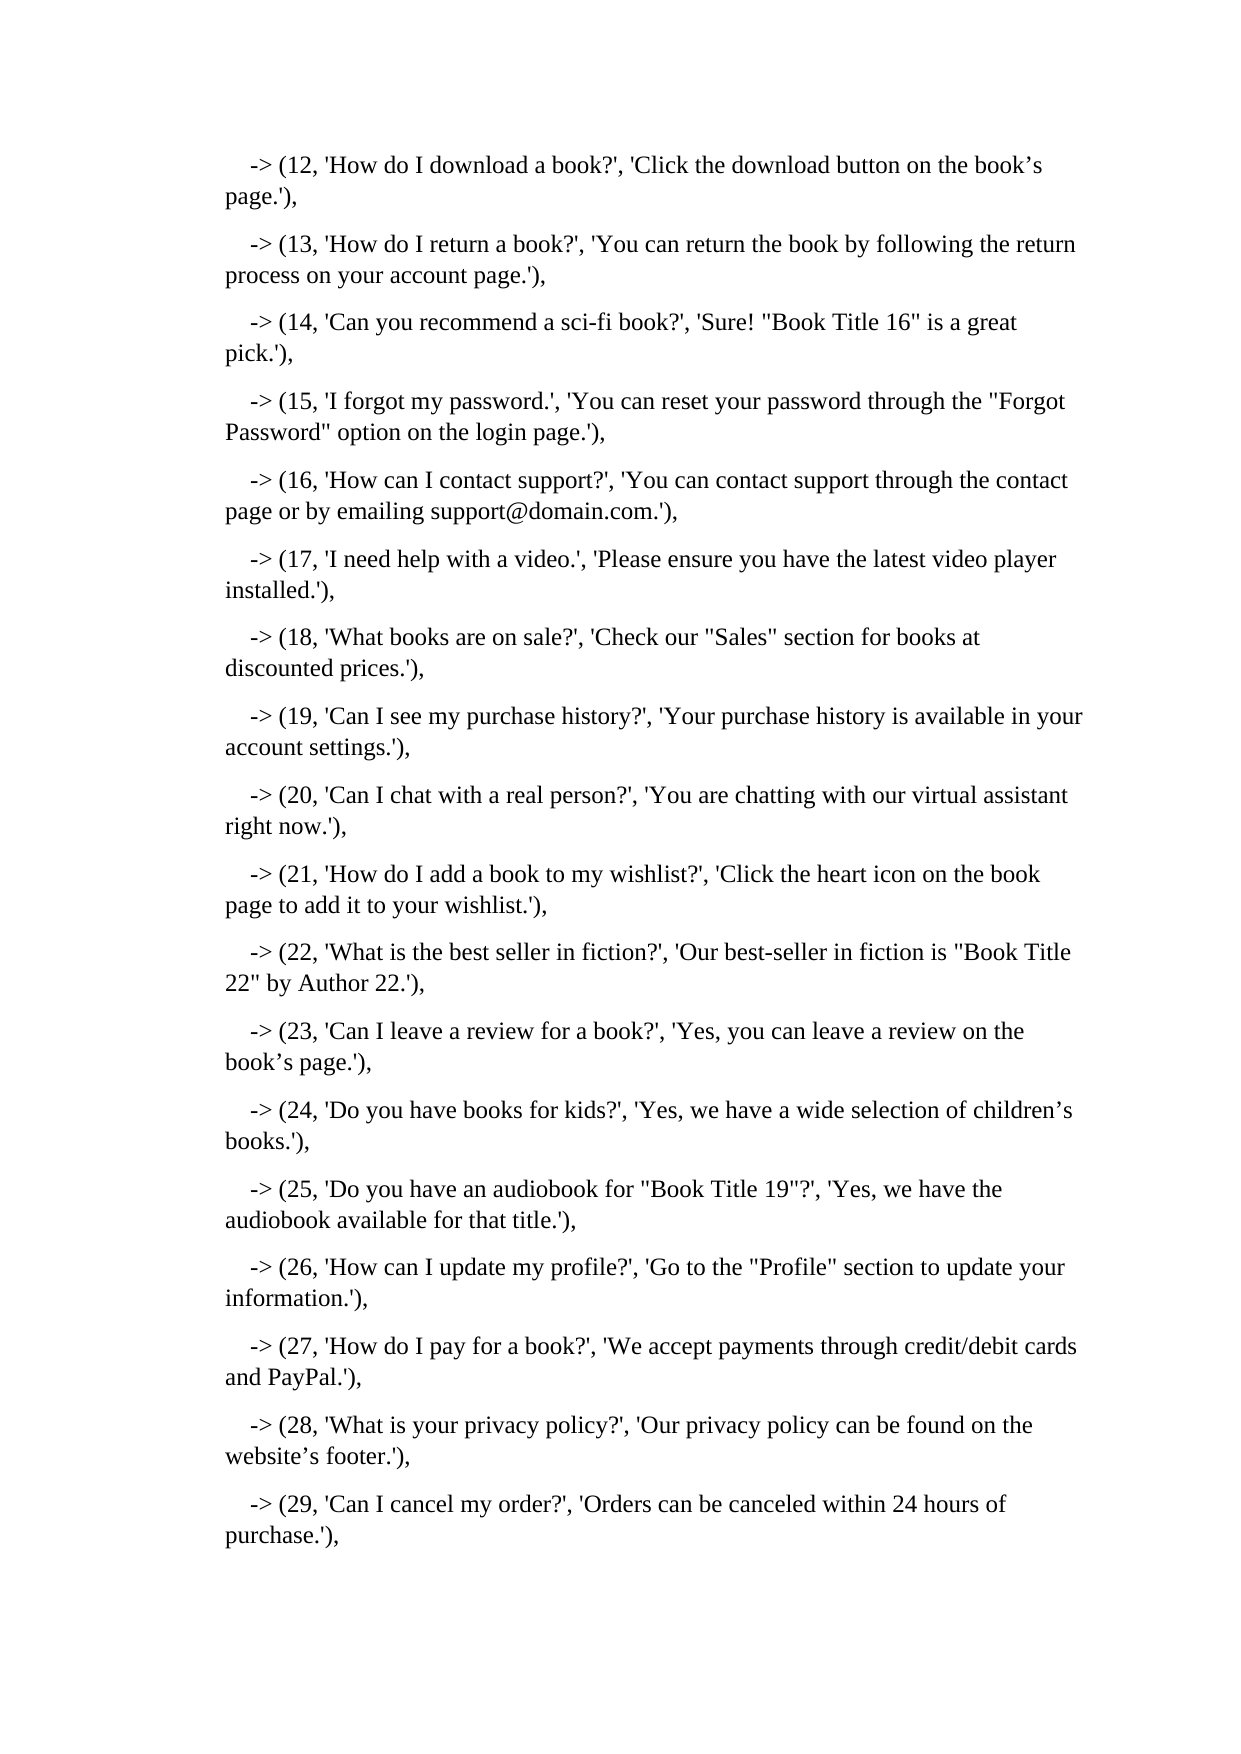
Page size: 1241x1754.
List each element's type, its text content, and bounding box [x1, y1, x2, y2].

text -> (16, 'How can I contact support?', 'You can contact support through the contact page or by emailing support@domain.com.'), [225, 465, 1090, 525]
text -> (28, 'What is your privacy policy?', 'Our privacy policy can be found on the website’s footer.'), [225, 1410, 1090, 1470]
text -> (17, 'I need help with a video.', 'Please ensure you have the latest video player installed.'), [225, 544, 1090, 603]
text -> (23, 'Can I leave a review for a book?', 'Yes, you can leave a review on the book’s page.'), [225, 1016, 1090, 1076]
text -> (22, 'What is the best seller in fiction?', 'Our best-seller in fiction is "Book Title 22" by Author 22.'), [225, 937, 1090, 997]
text -> (20, 'Can I chat with a real person?', 'You are chatting with our virtual assistant right now.'), [225, 780, 1090, 840]
text -> (24, 'Do you have books for kids?', 'Yes, we have a wide selection of children’s books.'), [225, 1095, 1090, 1155]
text -> (15, 'I forgot my password.', 'You can reset your password through the "Forgot Password" option on the login page.'), [225, 386, 1090, 446]
text -> (27, 'How do I pay for a book?', 'We accept payments through credit/debit cards and PayPal.'), [225, 1331, 1090, 1391]
text -> (21, 'How do I add a book to my wishlist?', 'Click the heart icon on the book page to add it to your wishlist.'), [225, 859, 1090, 918]
text -> (18, 'What books are on sale?', 'Check our "Sales" section for books at discounted prices.'), [225, 622, 1090, 682]
text -> (13, 'How do I return a book?', 'You can return the book by following the return process on your account page.'), [225, 229, 1090, 288]
text -> (25, 'Do you have an audiobook for "Book Title 19"?', 'Yes, we have the audiobook available for that title.'), [225, 1174, 1090, 1233]
text -> (26, 'How can I update my profile?', 'Go to the "Profile" section to update your information.'), [225, 1252, 1090, 1312]
text -> (12, 'How do I download a book?', 'Click the download button on the book’s page.'), [225, 150, 1090, 210]
text -> (14, 'Can you recommend a sci-fi book?', 'Sure! "Book Title 16" is a great pick.'), [225, 307, 1090, 367]
text -> (19, 'Can I see my purchase history?', 'Your purchase history is available in your account settings.'), [225, 701, 1090, 761]
text -> (29, 'Can I cancel my order?', 'Orders can be canceled within 24 hours of purchase.'), [225, 1489, 1090, 1548]
